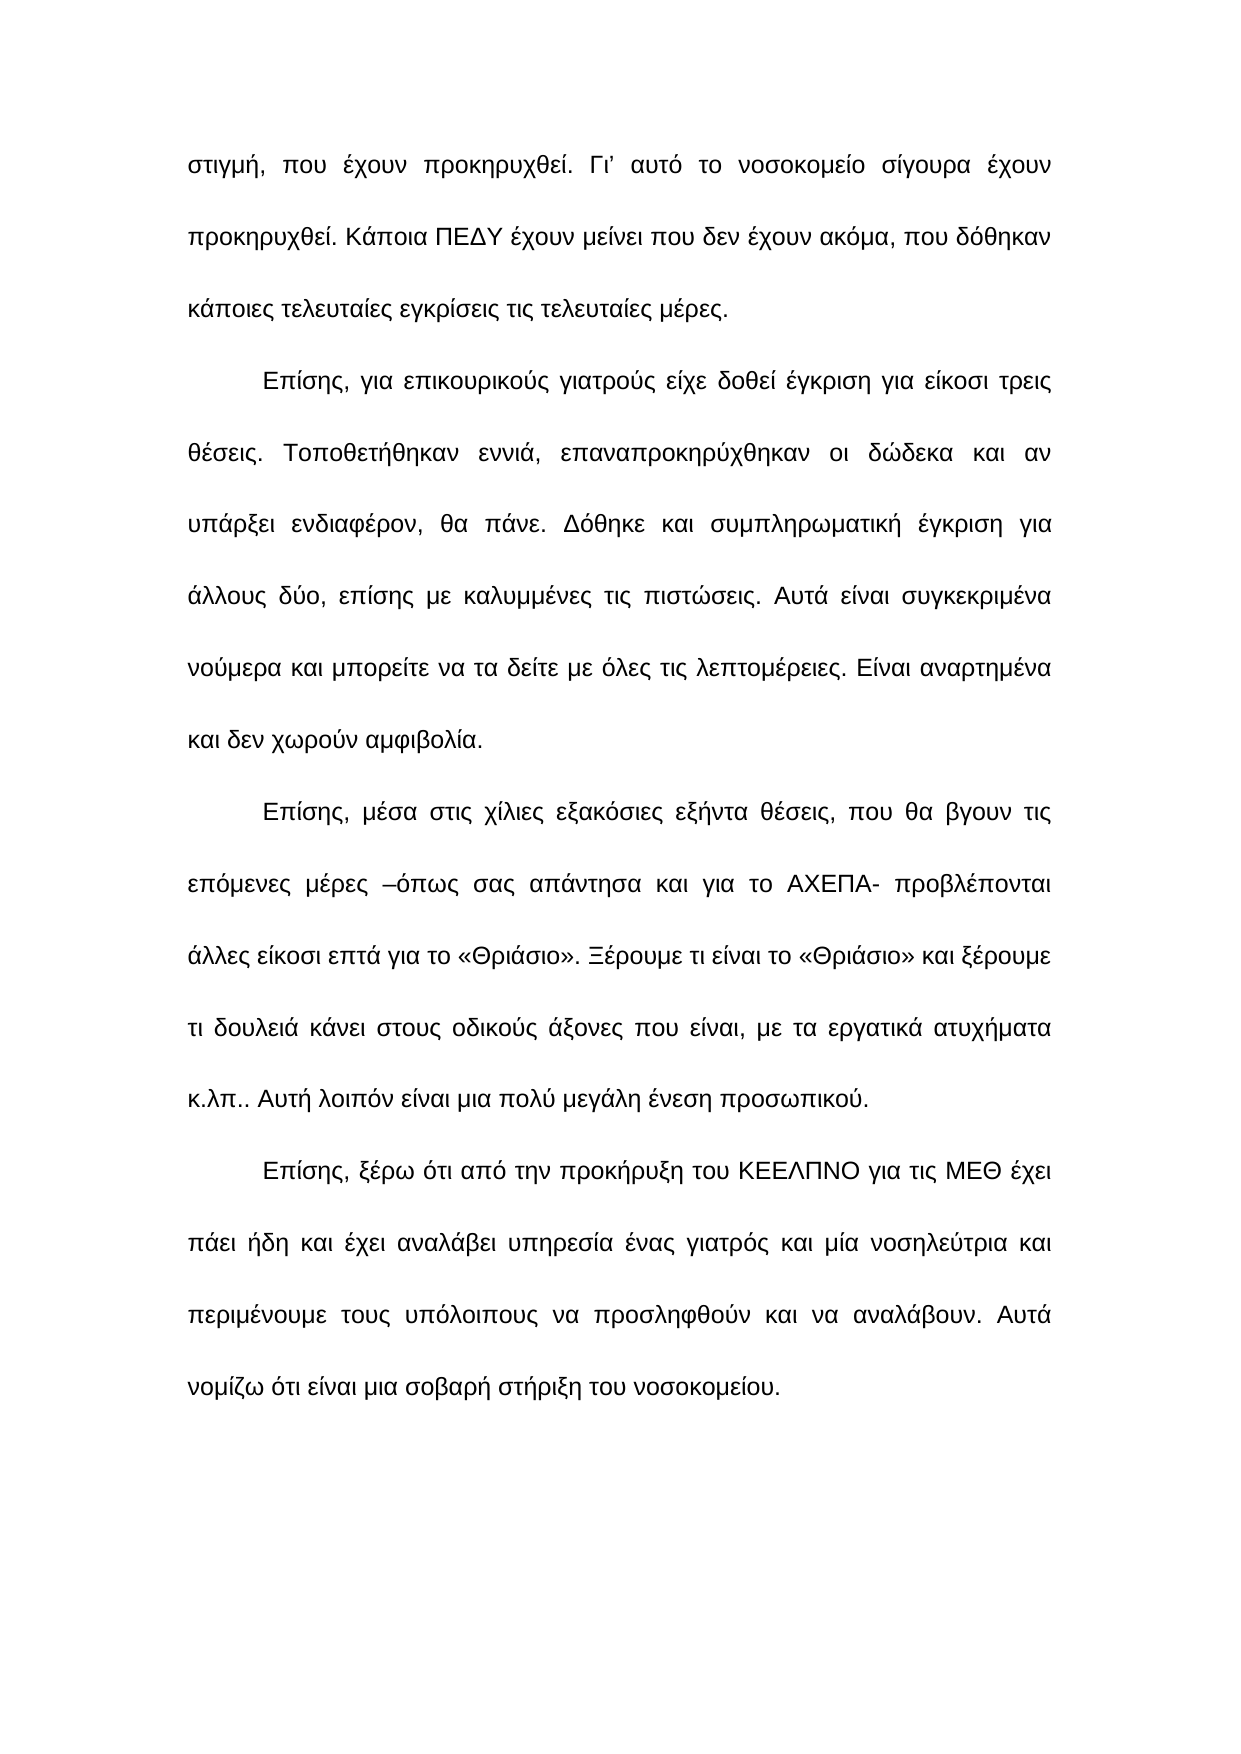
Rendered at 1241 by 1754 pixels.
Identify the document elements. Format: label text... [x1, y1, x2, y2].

text Επίσης, ξέρω ότι από την προκήρυξη του ΚΕΕΛΠΝΟ για τις ΜΕΘ έχει πάει ήδη και έχει αναλάβει υπηρεσία ένας γιατρός και μία νοσηλεύτρια και περιμένουμε τους υπόλοιπους να προσληφθούν και να αναλάβουν. Αυτά νομίζω ότι είναι μια σοβαρή στήριξη του νοσοκομείου. [187, 1156, 1053, 1401]
text Επίσης, μέσα στις χίλιες εξακόσιες εξήντα θέσεις, που θα βγουν τις επόμενες μέρες –όπως σας απάντησα και για το ΑΧΕΠΑ- προβλέπονται άλλες είκοσι επτά για το «Θριάσιο». Ξέρουμε τι είναι το «Θριάσιο» και ξέρουμε τι δουλειά κάνει στους οδικούς άξονες που είναι, με τα εργατικά ατυχήματα κ.λπ.. Αυτή λοιπόν είναι μια πολύ μεγάλη ένεση προσωπικού. [187, 797, 1053, 1113]
text Επίσης, για επικουρικούς γιατρούς είχε δοθεί έγκριση για είκοσι τρεις θέσεις. Τοποθετήθηκαν εννιά, επαναπροκηρύχθηκαν οι δώδεκα και αν υπάρξει ενδιαφέρον, θα πάνε. Δόθηκε και συμπληρωματική έγκριση για άλλους δύο, επίσης με καλυμμένες τις πιστώσεις. Αυτά είναι συγκεκριμένα νούμερα και μπορείτε να τα δείτε με όλες τις λεπτομέρειες. Είναι αναρτημένα και δεν χωρούν αμφιβολία. [187, 366, 1053, 754]
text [187, 150, 1053, 322]
